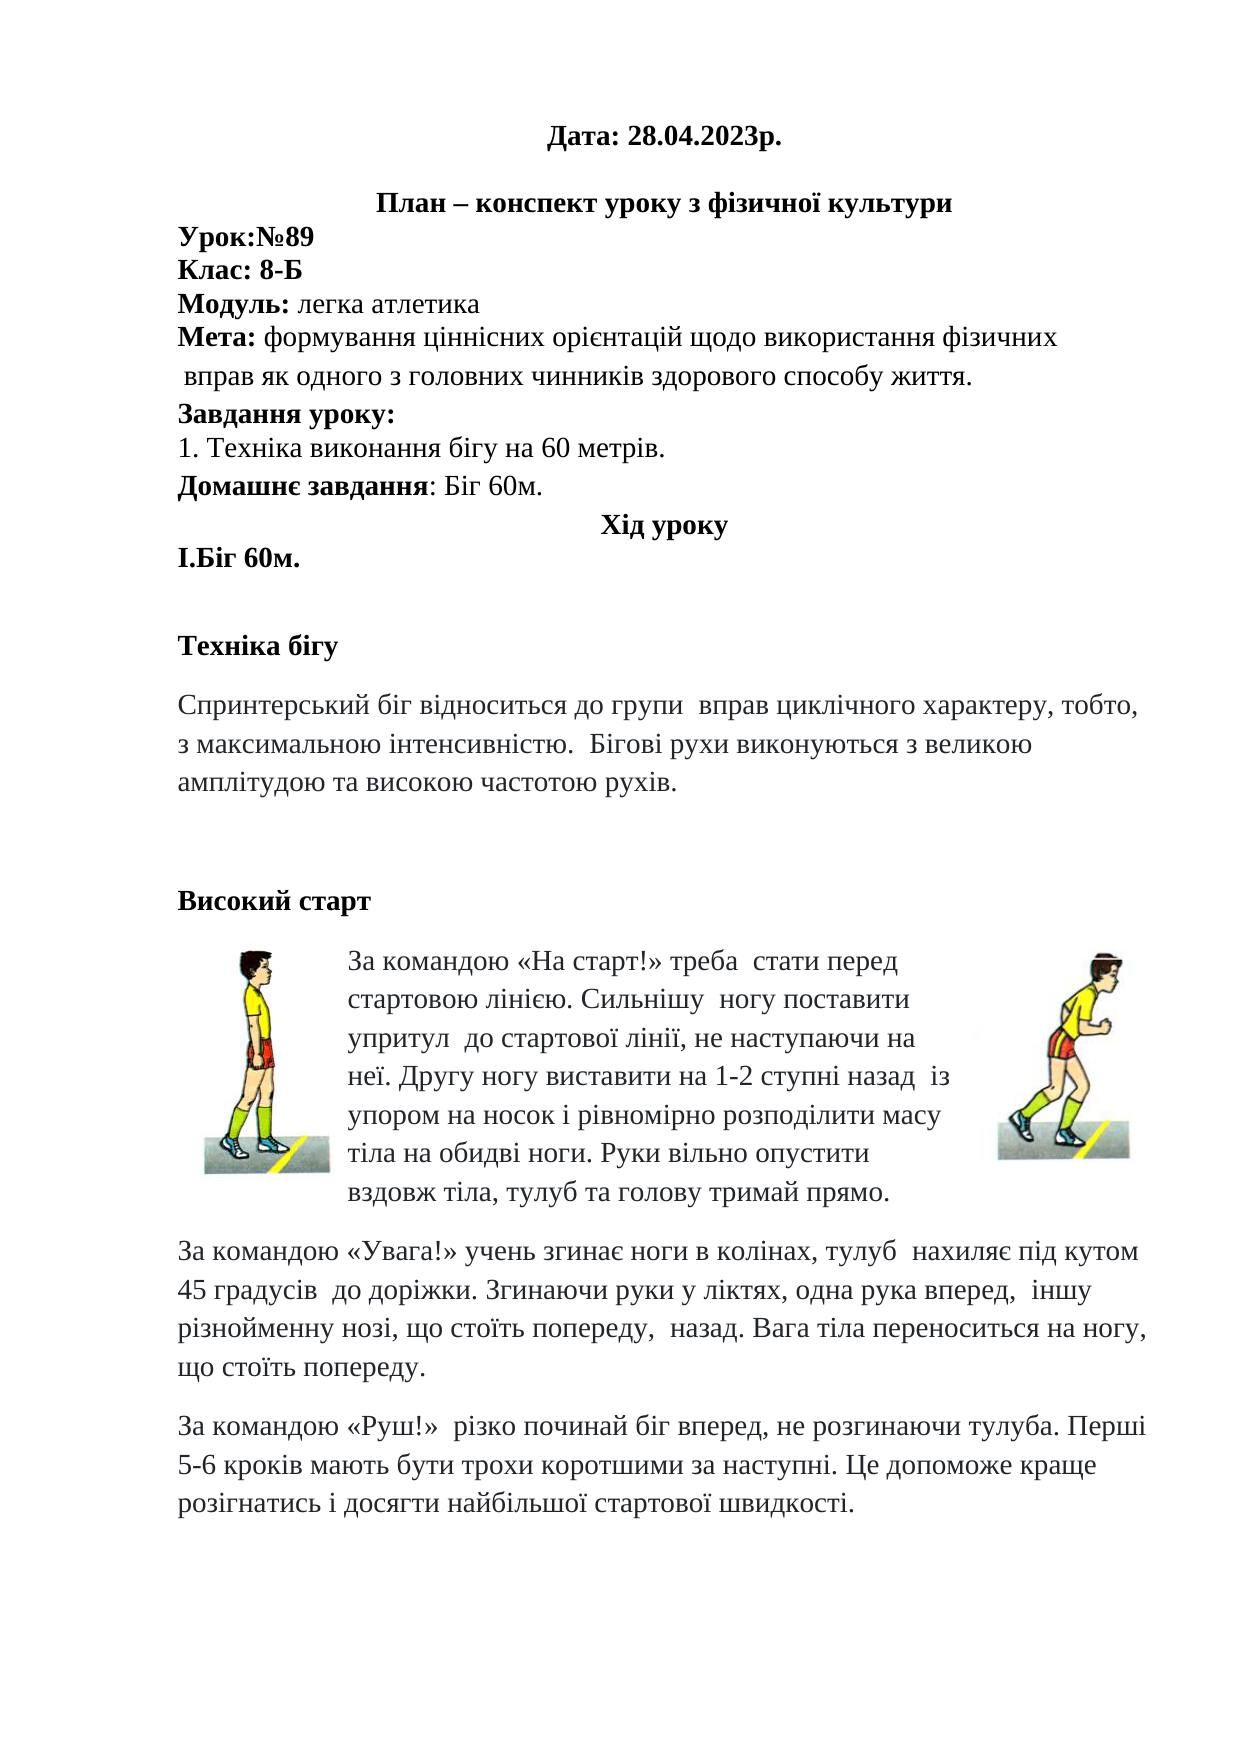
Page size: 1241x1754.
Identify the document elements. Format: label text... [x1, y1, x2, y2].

text І.Біг 60м. [177, 541, 1152, 574]
text Техніка бігу [177, 628, 1152, 662]
picture [964, 942, 1152, 1176]
text За командою «Руш!» різко починай біг вперед, не розгинаючи тулуба. Перші 5-6 кроків мають бути трохи коротшими за наступні. Це допоможе краще розігнатись і досягти найбільшої стартової швидкості. [177, 1408, 1152, 1519]
text Домашнє завдання: Біг 60м. [177, 468, 1152, 502]
text Завдання уроку: [177, 396, 1152, 430]
text Дата: 28.04.2023р. [177, 118, 1152, 152]
text План – конспект уроку з фізичної культури [177, 185, 1152, 219]
text вправ як одного з головних чинників здорового способу життя. [140, 358, 1152, 391]
text Високий старт [177, 883, 1152, 917]
text Хід уроку [177, 507, 1152, 541]
text Мета: формування ціннісних орієнтацій щодо використання фізичних [177, 319, 1152, 353]
text Клас: 8-Б [177, 252, 1152, 286]
text Спринтерський біг відноситься до групи вправ циклічного характеру, тобто, з максимальною інтенсивністю. Бігові рухи виконуються з великою амплітудою та високою частотою рухів. [177, 687, 1152, 798]
text За командою «Увага!» учень згинає ноги в колінах, тулуб нахиляє під кутом 45 градусів до доріжки. Згинаючи руки у ліктях, одна рука вперед, іншу різнойменну нозі, що стоїть попереду, назад. Вага тіла переноситься на ногу, що стоїть попереду. [177, 1233, 1152, 1382]
text Урок:№89 [177, 219, 1152, 252]
text 1. Техніка виконання бігу на 60 метрів. [177, 430, 1152, 463]
text Модуль: легка атлетика [177, 286, 1152, 319]
picture [177, 942, 348, 1190]
